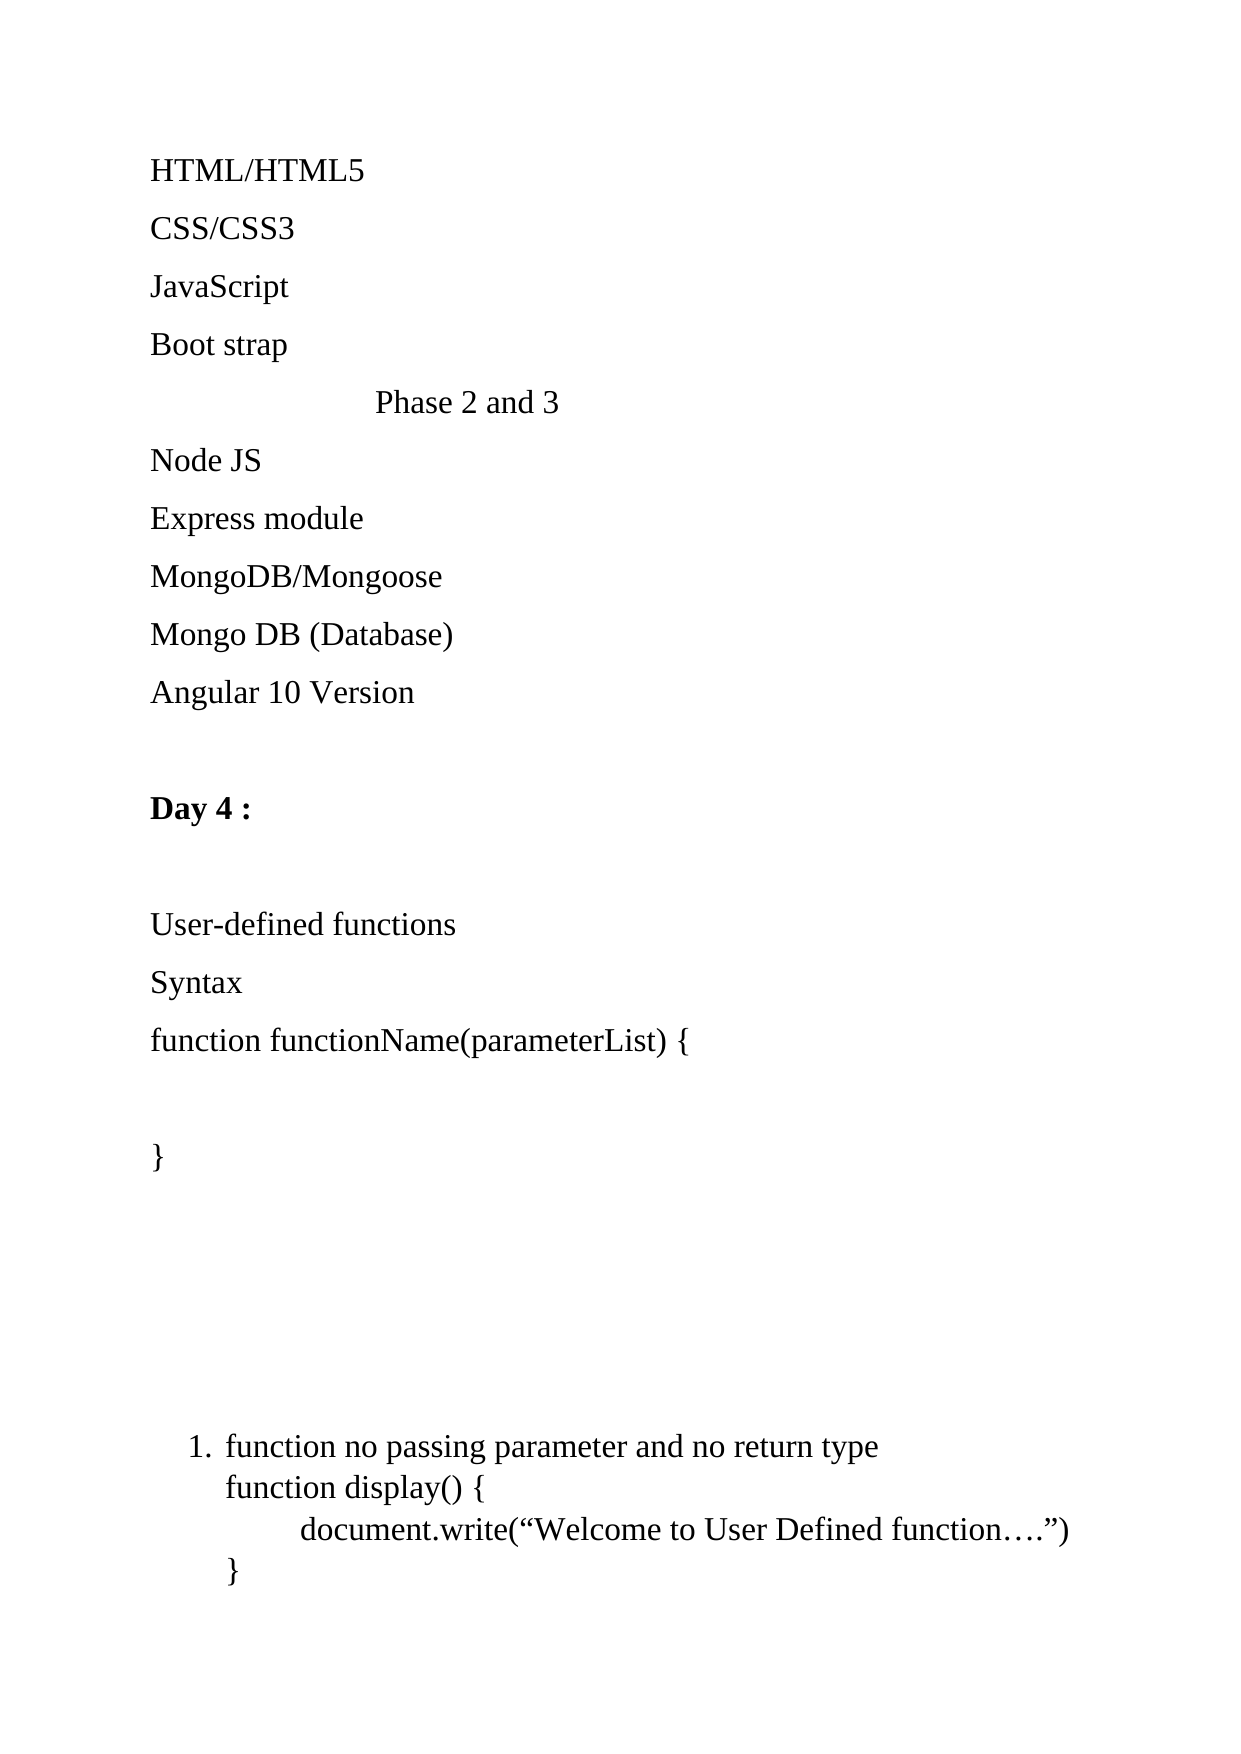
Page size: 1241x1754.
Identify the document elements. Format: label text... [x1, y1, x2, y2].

text User-defined functions [150, 904, 1090, 943]
list function no passing parameter and no return type [187, 1426, 1090, 1465]
text MongoDB/Mongoose [150, 556, 1090, 594]
text Mongo DB (Database) [150, 614, 1090, 652]
text Angular 10 Version [150, 672, 1090, 711]
list } [225, 1551, 1090, 1589]
text CSS/CSS3 [150, 208, 1090, 246]
text } [150, 1136, 1090, 1175]
text Phase 2 and 3 [150, 382, 1090, 420]
list document.write(“Welcome to User Defined function….”) [225, 1509, 1090, 1547]
list function display() { [225, 1468, 1090, 1506]
text HTML/HTML5 [150, 150, 1090, 188]
text function functionName(parameterList) { [150, 1020, 1090, 1059]
text Syntax [150, 962, 1090, 1001]
text JavaScript [150, 266, 1090, 304]
text Express module [150, 498, 1090, 536]
text Boot strap [150, 324, 1090, 362]
text Node JS [150, 440, 1090, 478]
text Day 4 : [150, 788, 1090, 827]
